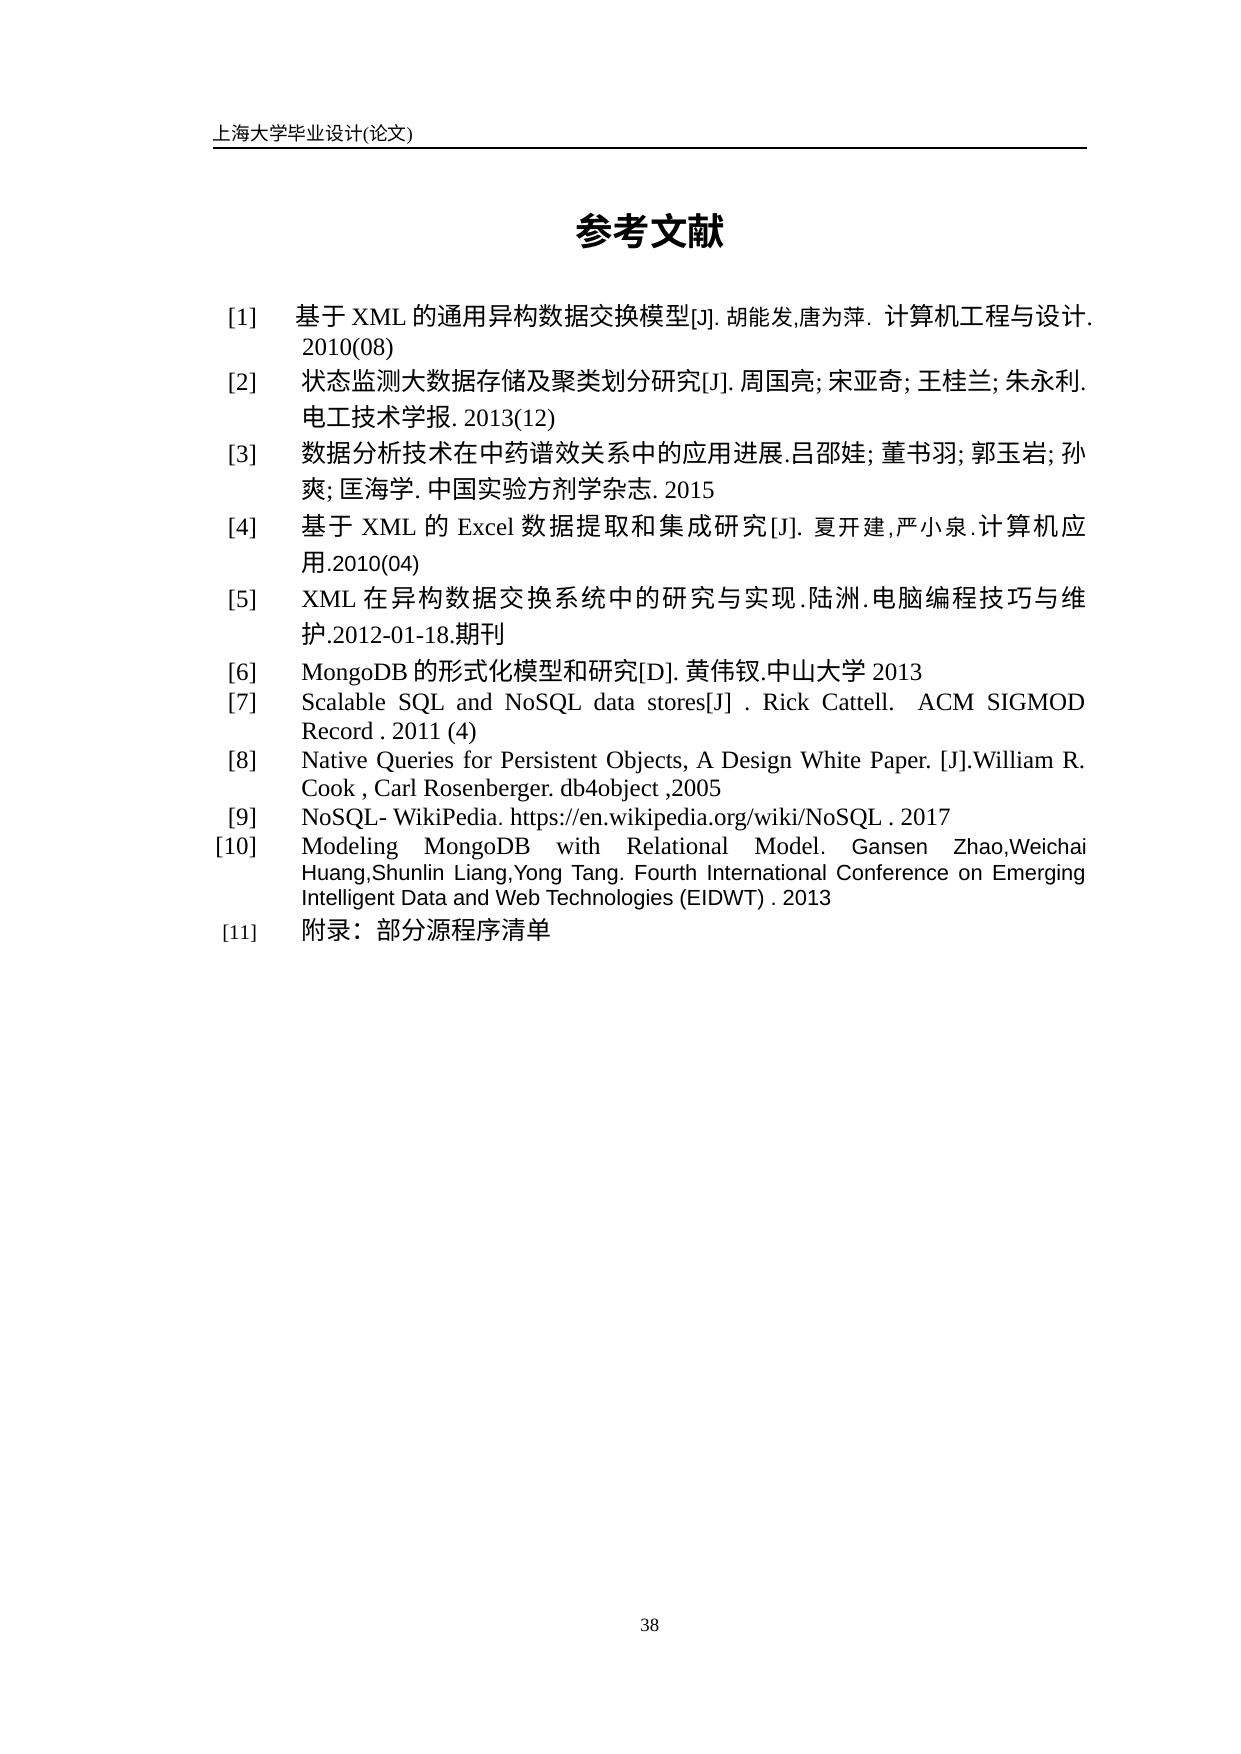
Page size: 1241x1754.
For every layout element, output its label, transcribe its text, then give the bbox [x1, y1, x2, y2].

text 数据分析技术在中药谱效关系中的应用进展.吕邵娃; 董书羽; 郭玉岩; 孙爽; 匡海学. 中国实验方剂学杂志. 2015 [257, 433, 1087, 506]
text Scalable SQL and NoSQL data stores[J] . Rick Cattell. ACM SIGMOD Record . 2011 (4) [257, 687, 1087, 745]
text Native Queries for Persistent Objects, A Design White Paper. [J].William R. Cook , Carl Rosenberger. db4object ,2005 [257, 745, 1087, 802]
subtitle 参考文献 [213, 202, 1087, 256]
text 附录：部分源程序清单 [257, 910, 1087, 946]
text 基于XML的通用异构数据交换模型[J]. 胡能发,唐为萍. 计算机工程与设计. 2010(08) [257, 296, 1087, 361]
text MongoDB的形式化模型和研究[D]. 黄伟钗.中山大学 2013 [257, 651, 1087, 687]
text XML在异构数据交换系统中的研究与实现.陆洲.电脑编程技巧与维护.2012-01-18.期刊 [257, 578, 1087, 651]
text NoSQL- WikiPedia. https://en.wikipedia.org/wiki/NoSQL . 2017 [257, 802, 1087, 831]
text 状态监测大数据存储及聚类划分研究[J]. 周国亮; 宋亚奇; 王桂兰; 朱永利. 电工技术学报. 2013(12) [257, 361, 1087, 433]
text 基于XML的Excel数据提取和集成研究[J]. 夏开建,严小泉.计算机应用.2010(04) [257, 506, 1087, 578]
text Modeling MongoDB with Relational Model. Gansen Zhao,Weichai Huang,Shunlin Liang,Yong Tang. Fourth International Conference on Emerging Intelligent Data and Web Technologies (EIDWT) . 2013 [257, 831, 1087, 910]
